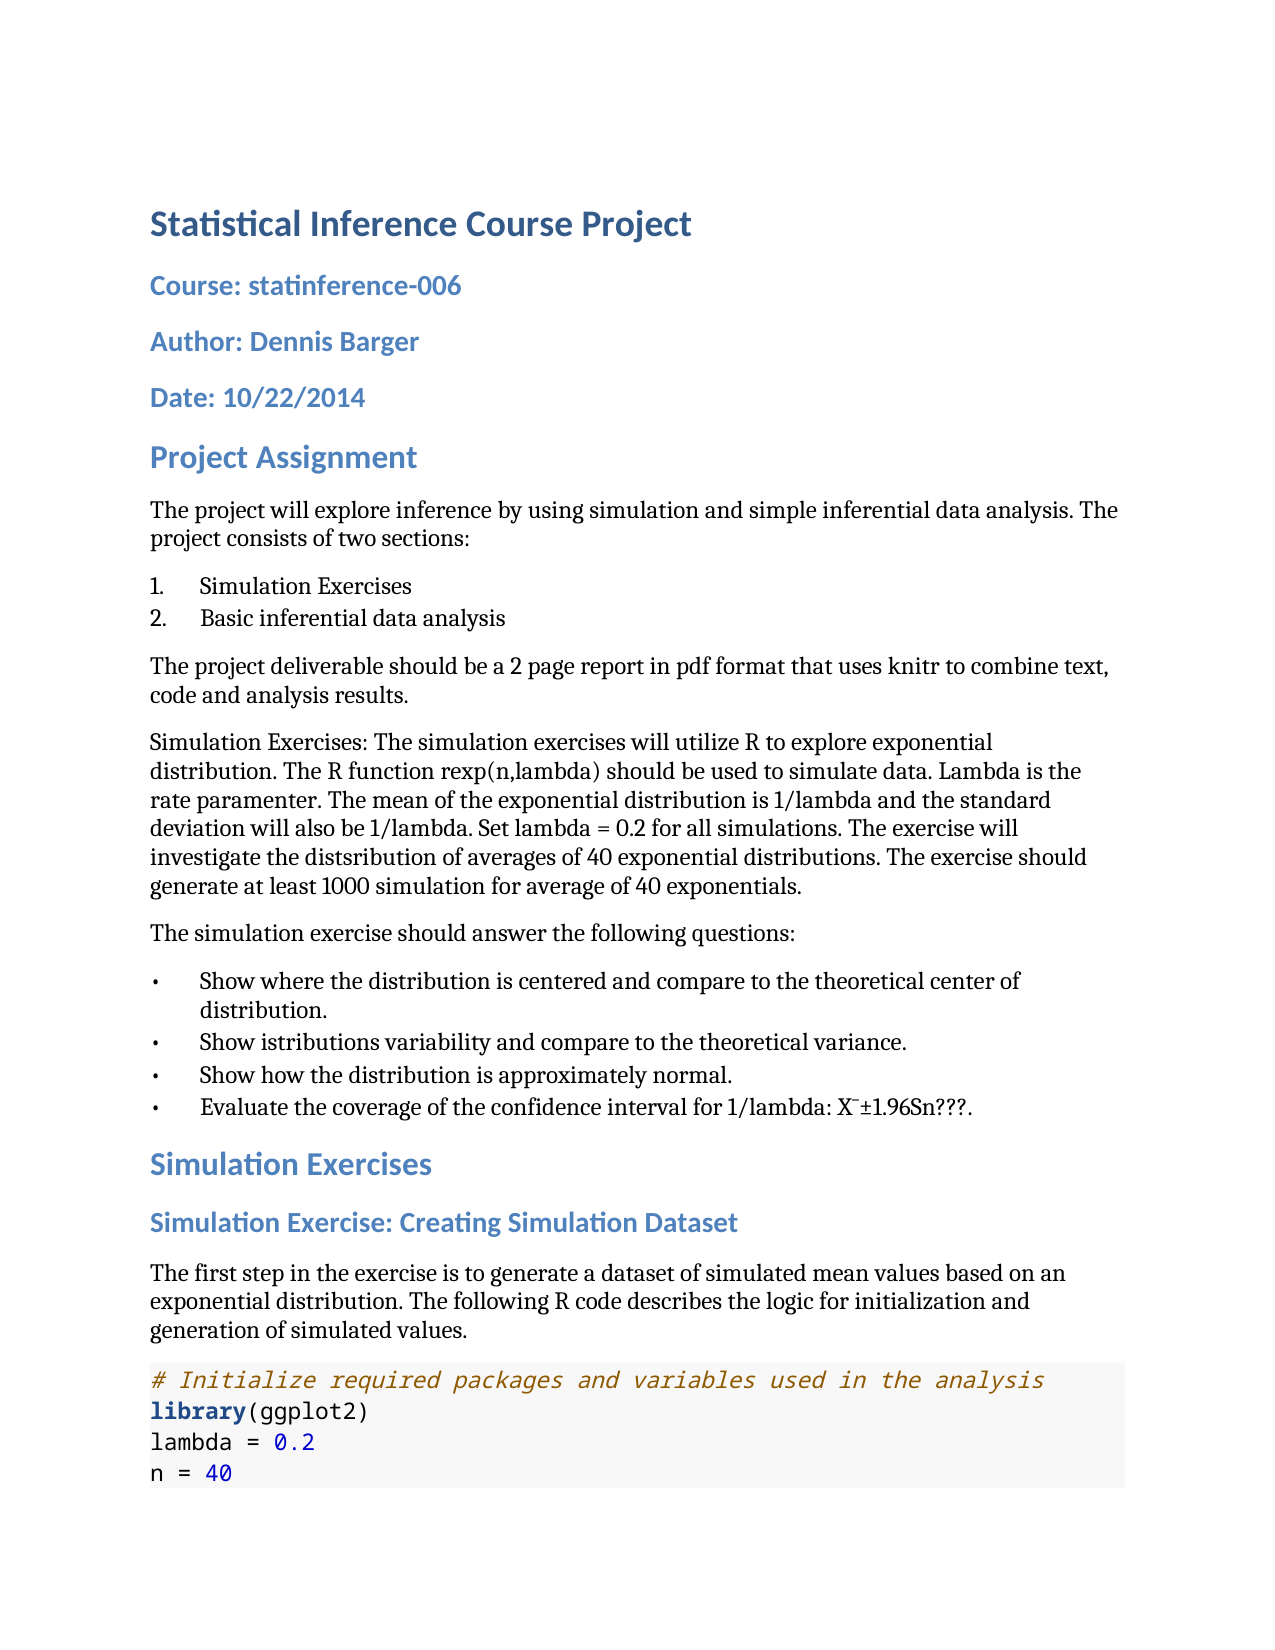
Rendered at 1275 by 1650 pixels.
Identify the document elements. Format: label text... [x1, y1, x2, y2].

list Show istributions variability and compare to the theoretical variance. [150, 1028, 1125, 1057]
subtitle Course: statinference-006 [150, 267, 1125, 302]
text Simulation Exercises: The simulation exercises will utilize R to explore exponential distribution. The R function rexp(n,lambda) should be used to simulate data. Lambda is the rate paramenter. The mean of the exponential distribution is 1/lambda and the standard deviation will also be 1/lambda. Set lambda = 0.2 for all simulations. The exercise will investigate the distsribution of averages of 40 exponential distributions. The exercise should generate at least 1000 simulation for average of 40 exponentials. [150, 728, 1125, 901]
list Evaluate the coverage of the confidence interval for 1/lambda: X¯±1.96Sn???. [150, 1093, 1125, 1122]
list Basic inferential data analysis [150, 604, 1125, 633]
list Show how the distribution is approximately normal. [150, 1061, 1125, 1089]
text The simulation exercise should answer the following questions: [150, 919, 1125, 948]
subtitle Simulation Exercises [150, 1143, 1125, 1183]
subtitle Date: 10/22/2014 [150, 379, 1125, 415]
text The project deliverable should be a 2 page report in pdf format that uses knitr to combine text, code and analysis results. [150, 652, 1125, 709]
list Show where the distribution is centered and compare to the theoretical center of distribution. [150, 967, 1125, 1024]
text The project will explore inference by using simulation and simple inferential data analysis. The project consists of two sections: [150, 496, 1125, 553]
subtitle Author: Dennis Barger [150, 323, 1125, 359]
subtitle Project Assignment [150, 436, 1125, 477]
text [150, 1363, 1125, 1488]
subtitle Statistical Inference Course Project [150, 200, 1125, 246]
text The first step in the exercise is to generate a dataset of simulated mean values based on an exponential distribution. The following R code describes the logic for initialization and generation of simulated values. [150, 1258, 1125, 1345]
list Simulation Exercises [150, 572, 1125, 601]
subtitle Simulation Exercise: Creating Simulation Dataset [150, 1204, 1125, 1240]
